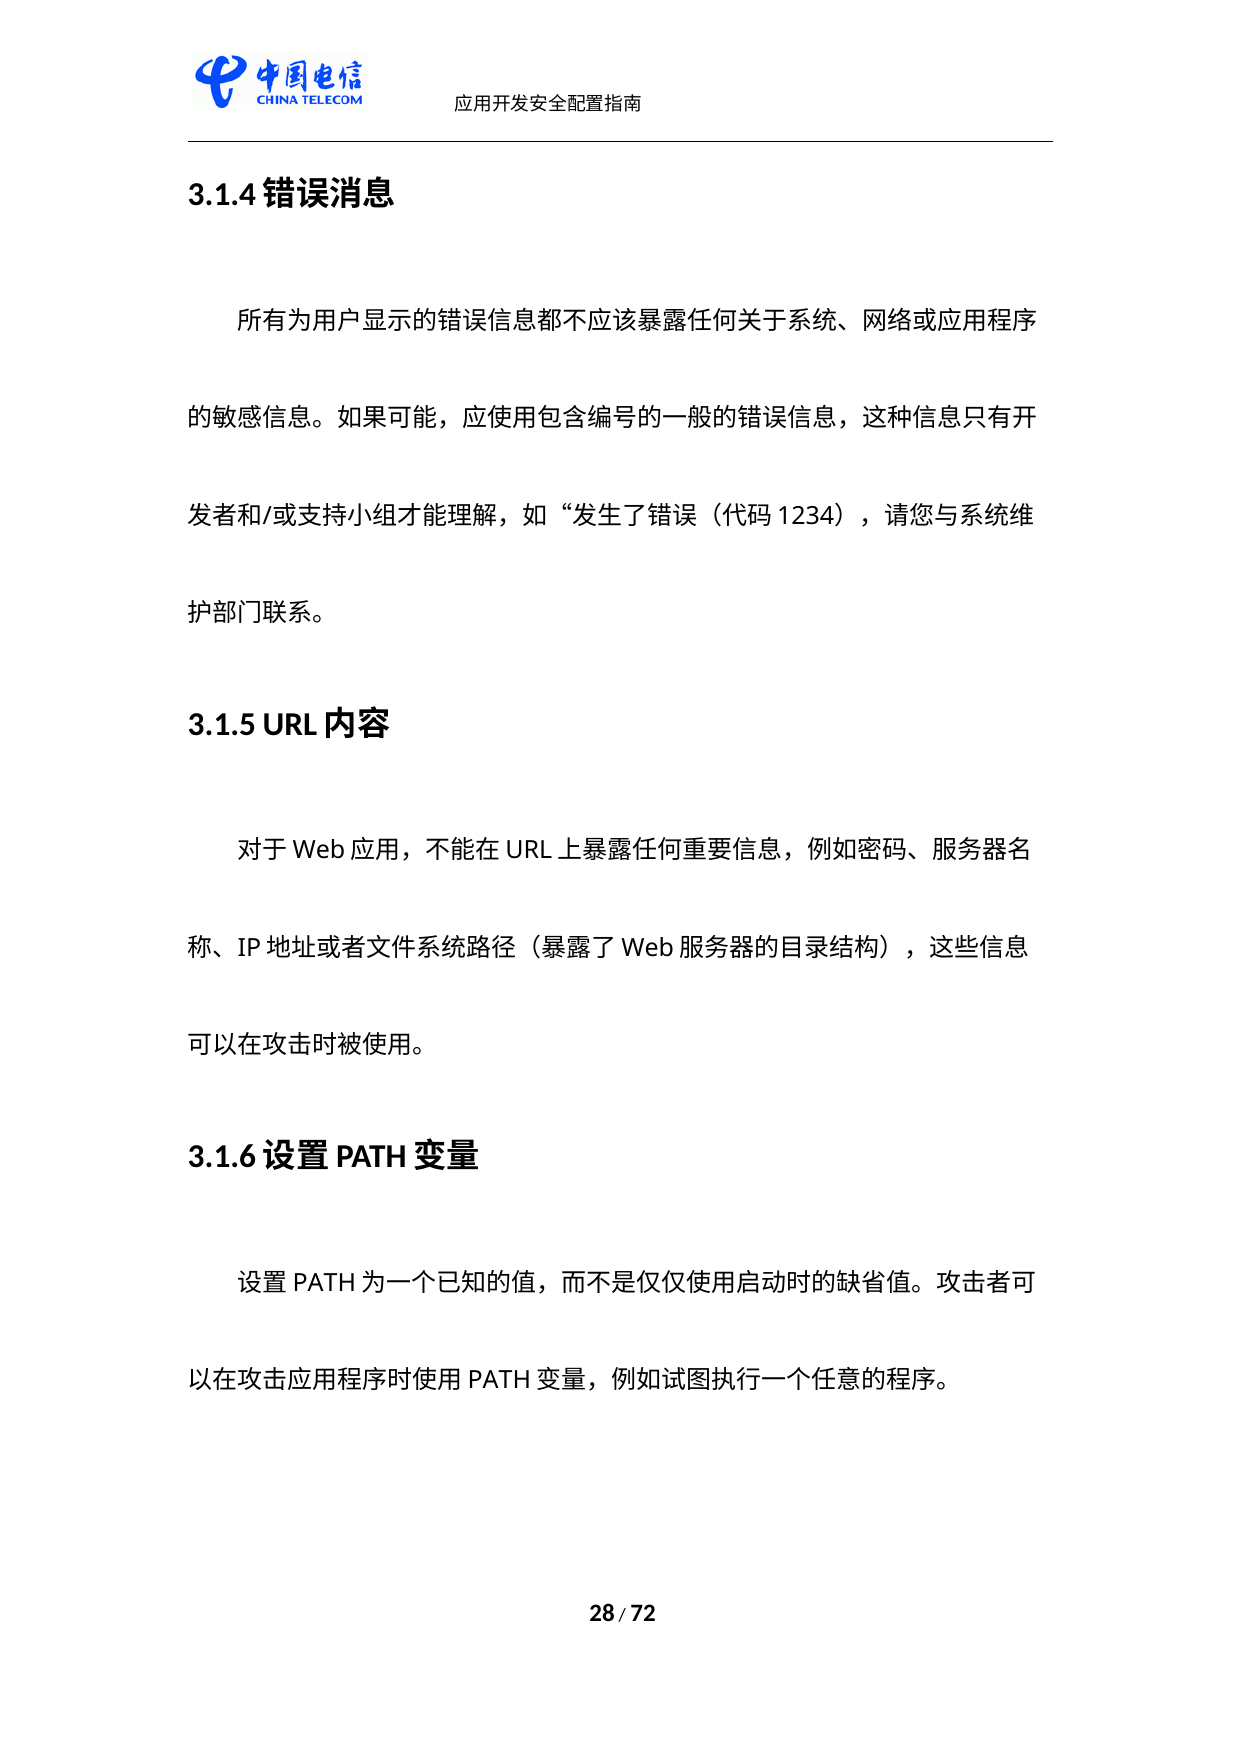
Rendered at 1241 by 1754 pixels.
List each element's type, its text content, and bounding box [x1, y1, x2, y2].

text 对于Web应用，不能在URL上暴露任何重要信息，例如密码、服务器名称、IP地址或者文件系统路径（暴露了Web服务器的目录结构），这些信息可以在攻击时被使用。 [187, 816, 1053, 1076]
picture [191, 53, 368, 111]
text 设置PATH为一个已知的值，而不是仅仅使用启动时的缺省值。攻击者可以在攻击应用程序时使用PATH变量，例如试图执行一个任意的程序。 [187, 1248, 1053, 1411]
subtitle 设置PATH变量 [187, 1121, 1053, 1186]
subtitle 错误消息 [187, 158, 1053, 223]
text 所有为用户显示的错误信息都不应该暴露任何关于系统、网络或应用程序的敏感信息。如果可能，应使用包含编号的一般的错误信息，这种信息只有开发者和/或支持小组才能理解，如“发生了错误（代码1234），请您与系统维护部门联系。 [187, 286, 1053, 643]
subtitle URL内容 [187, 688, 1053, 753]
